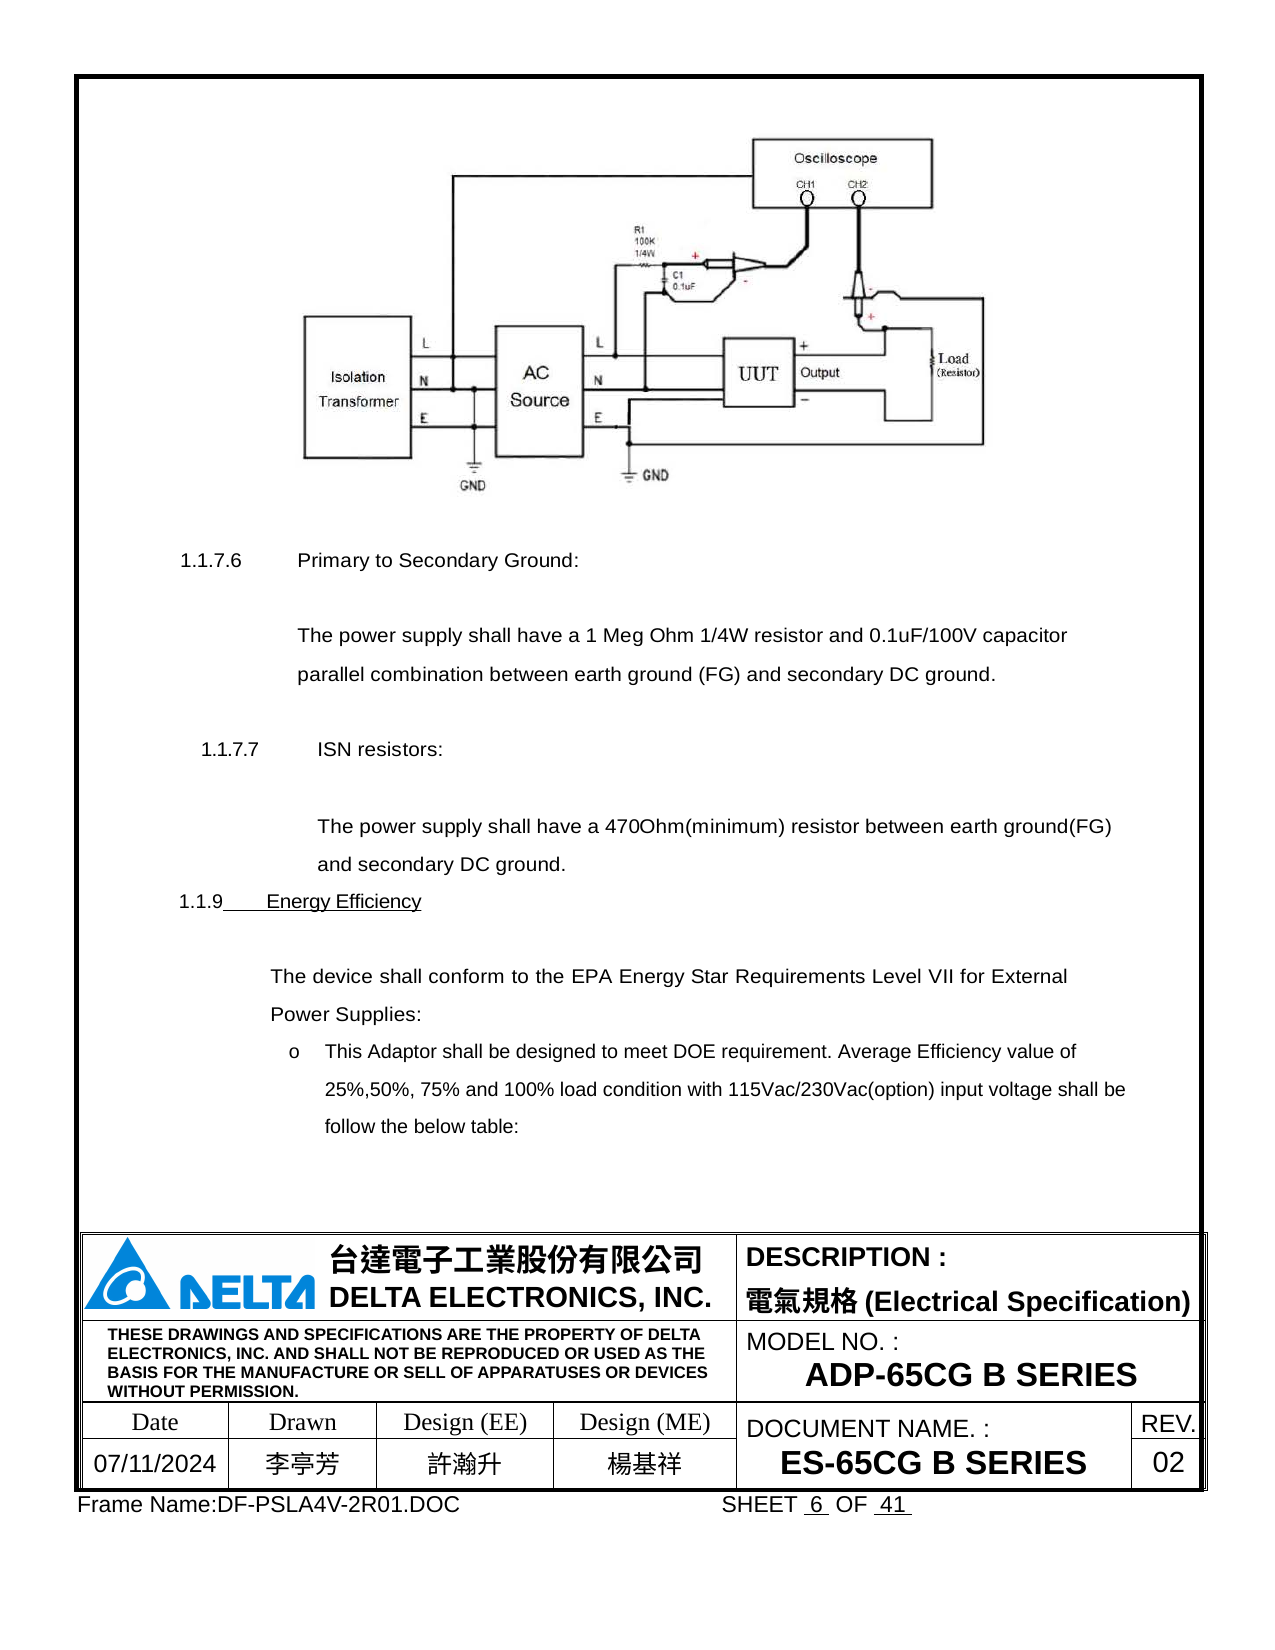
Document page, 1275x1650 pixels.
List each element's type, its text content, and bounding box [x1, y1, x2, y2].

picture [84, 1237, 315, 1309]
text The power supply shall have a 1 Meg Ohm 1/4W resistor and 0.1uF/100V capacitor parallel combination between earth ground (FG) and secondary DC ground. [297, 617, 1124, 693]
list This Adaptor shall be designed to meet DOE requirement. Average Efficiency value of 25%,50%, 75% and 100% load condition with 115Vac/230Vac(option) input voltage shall be follow the below table: [288, 1033, 1129, 1146]
list 1.1.7.7 ISN resistors: [201, 731, 1201, 768]
text The device shall conform to the EPA Energy Star Requirements Level VII for External Power Supplies: [270, 958, 1128, 1033]
picture [268, 128, 1005, 504]
list 1.1.7.6 Primary to Secondary Ground: [180, 541, 1201, 579]
list Energy Efficiency [179, 883, 1201, 920]
text The power supply shall have a 470Ohm(minimum) resistor between earth ground(FG) and secondary DC ground. [317, 808, 1124, 883]
